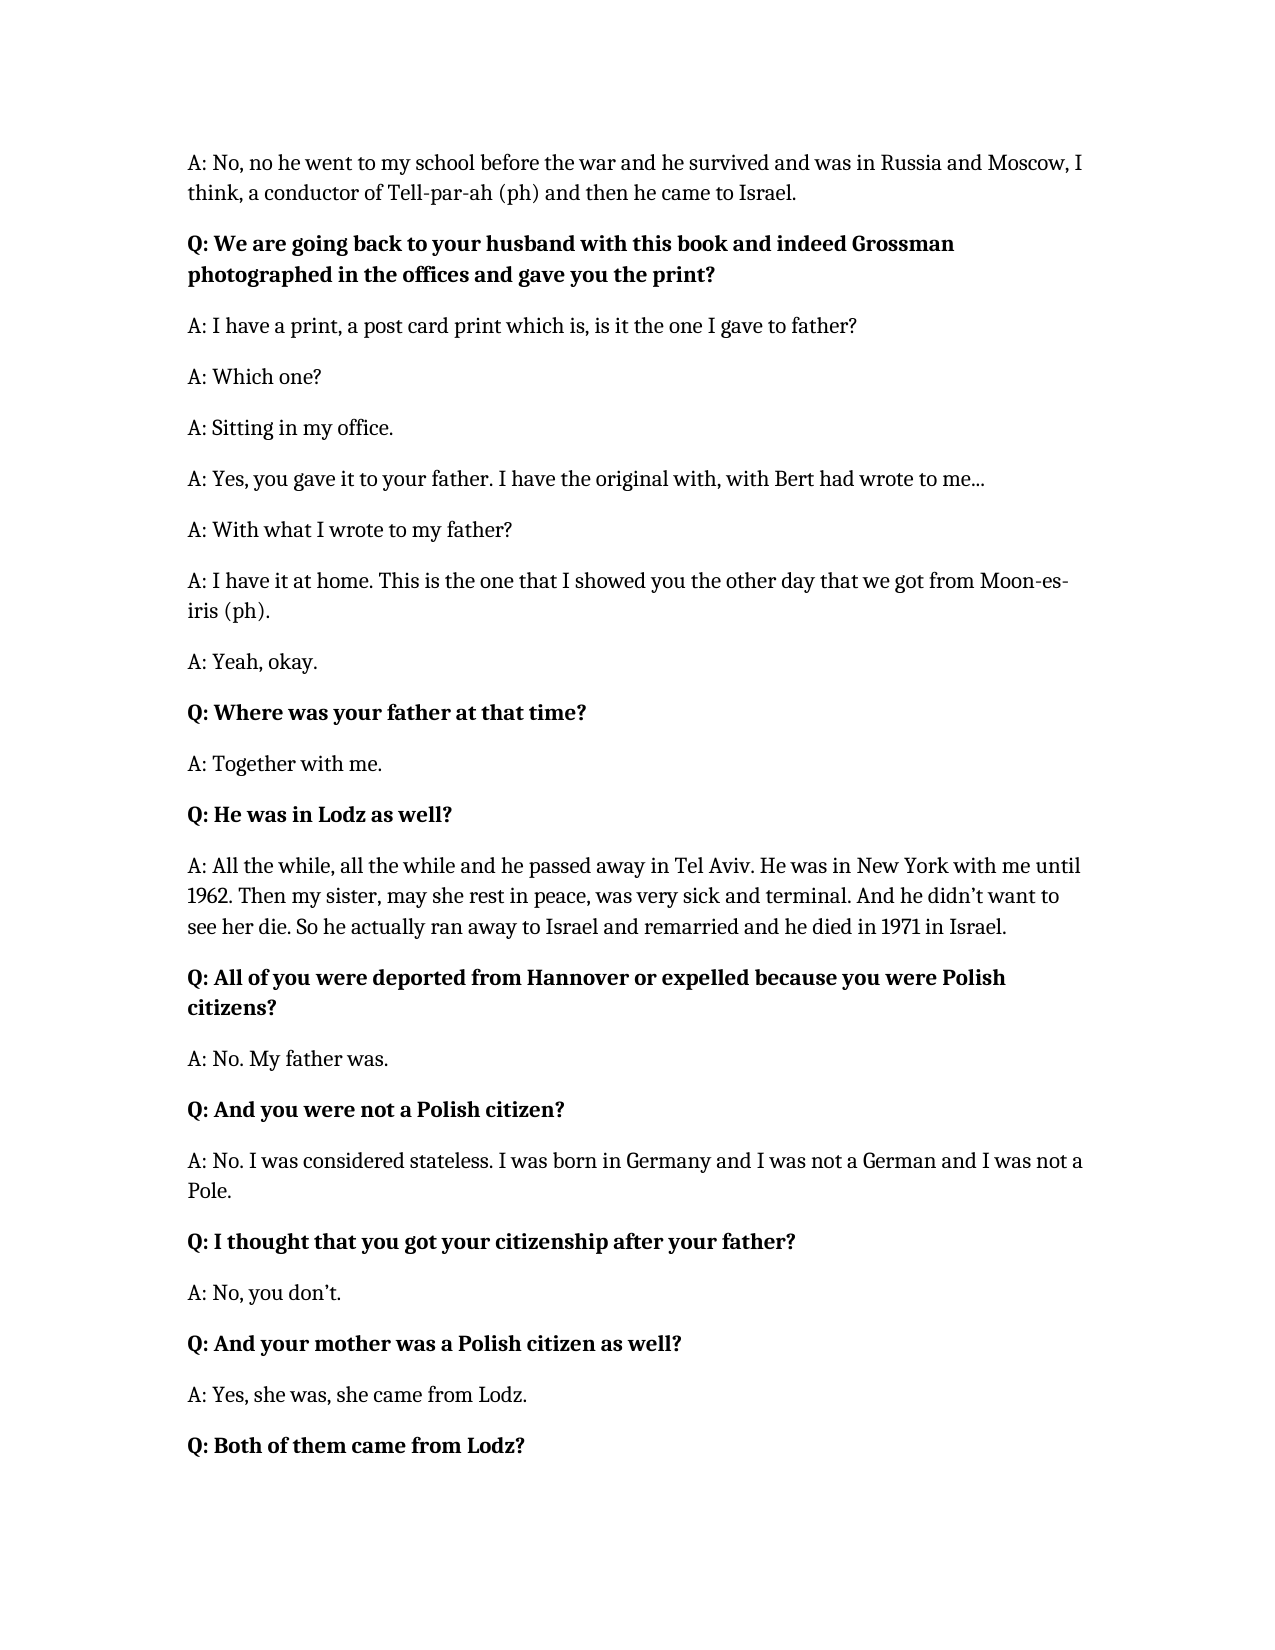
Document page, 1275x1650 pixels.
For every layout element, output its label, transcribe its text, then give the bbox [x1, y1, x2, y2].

text Q: All of you were deported from Hannover or expelled because you were Polish citizens? [187, 964, 1087, 1021]
text Q: Both of them came from Lodz? [187, 1433, 1087, 1460]
text A: Together with me. [187, 751, 1087, 777]
text Q: And you were not a Polish citizen? [187, 1097, 1087, 1123]
text A: No. I was considered stateless. I was born in Germany and I was not a German and I was not a Pole. [187, 1148, 1087, 1204]
text Q: I thought that you got your citizenship after your father? [187, 1229, 1087, 1256]
text A: Which one? [187, 363, 1087, 390]
text A: With what I wrote to my father? [187, 517, 1087, 543]
text A: No, no he went to my school before the war and he survived and was in Russia and Moscow, I think, a conductor of Tell-par-ah (ph) and then he came to Israel. [187, 150, 1087, 207]
text A: Yeah, okay. [187, 649, 1087, 675]
text A: Yes, you gave it to your father. I have the original with, with Bert had wrote to me... [187, 466, 1087, 492]
text A: No. My father was. [187, 1046, 1087, 1072]
text A: I have it at home. This is the one that I showed you the other day that we got from Moon-es-iris (ph). [187, 568, 1087, 624]
text A: No, you don’t. [187, 1280, 1087, 1307]
text A: Sitting in my office. [187, 414, 1087, 441]
text A: Yes, she was, she came from Lodz. [187, 1382, 1087, 1409]
text A: All the while, all the while and he passed away in Tel Aviv. He was in New York with me until 1962. Then my sister, may she rest in peace, was very sick and terminal. And he didn’t want to see her die. So he actually ran away to Israel and remarried and he died in 1971 in Israel. [187, 853, 1087, 940]
text Q: And your mother was a Polish citizen as well? [187, 1331, 1087, 1358]
text Q: We are going back to your husband with this book and indeed Grossman photographed in the offices and gave you the print? [187, 231, 1087, 288]
text A: I have a print, a post card print which is, is it the one I gave to father? [187, 312, 1087, 339]
text Q: Where was your father at that time? [187, 700, 1087, 726]
text Q: He was in Lodz as well? [187, 802, 1087, 828]
